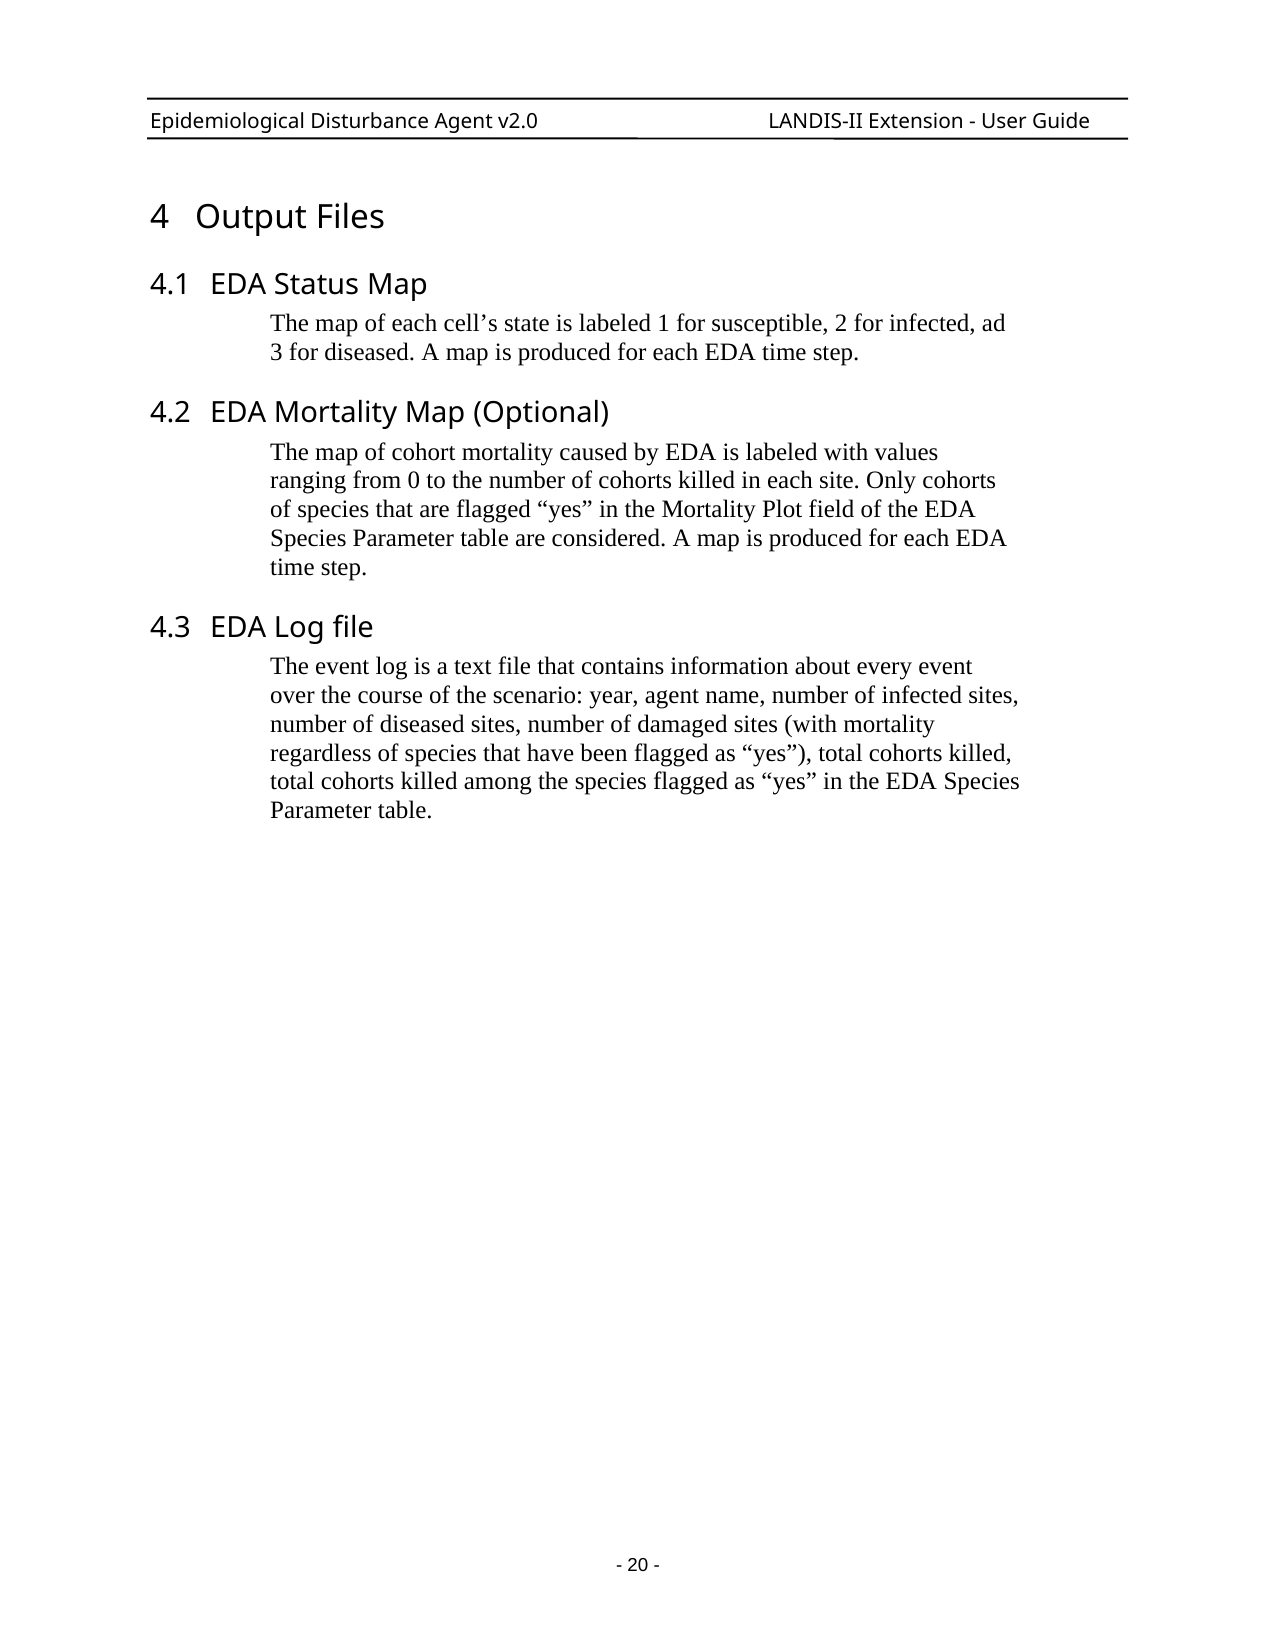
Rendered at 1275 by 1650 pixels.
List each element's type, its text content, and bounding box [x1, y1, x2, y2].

text The map of cohort mortality caused by EDA is labeled with values ranging from 0 to the number of cohorts killed in each site. Only cohorts of species that are flagged “yes” in the Mortality Plot field of the EDA Species Parameter table are considered. A map is produced for each EDA time step. [270, 437, 1013, 581]
subtitle EDA Log file [150, 606, 1142, 646]
text The map of each cell’s state is labeled 1 for susceptible, 2 for infected, ad 3 for diseased. A map is produced for each EDA time step. [270, 308, 1015, 366]
text The event log is a text file that contains information about every event over the course of the scenario: year, agent name, number of infected sites, number of diseased sites, number of damaged sites (with mortality regardless of species that have been flagged as “yes”), total cohorts killed, total cohorts killed among the species flagged as “yes” in the EDA Species Parameter table. [270, 651, 1020, 824]
subtitle Output Files [150, 193, 1142, 238]
subtitle EDA Status Map [150, 263, 1142, 303]
subtitle EDA Mortality Map (Optional) [150, 391, 1142, 431]
